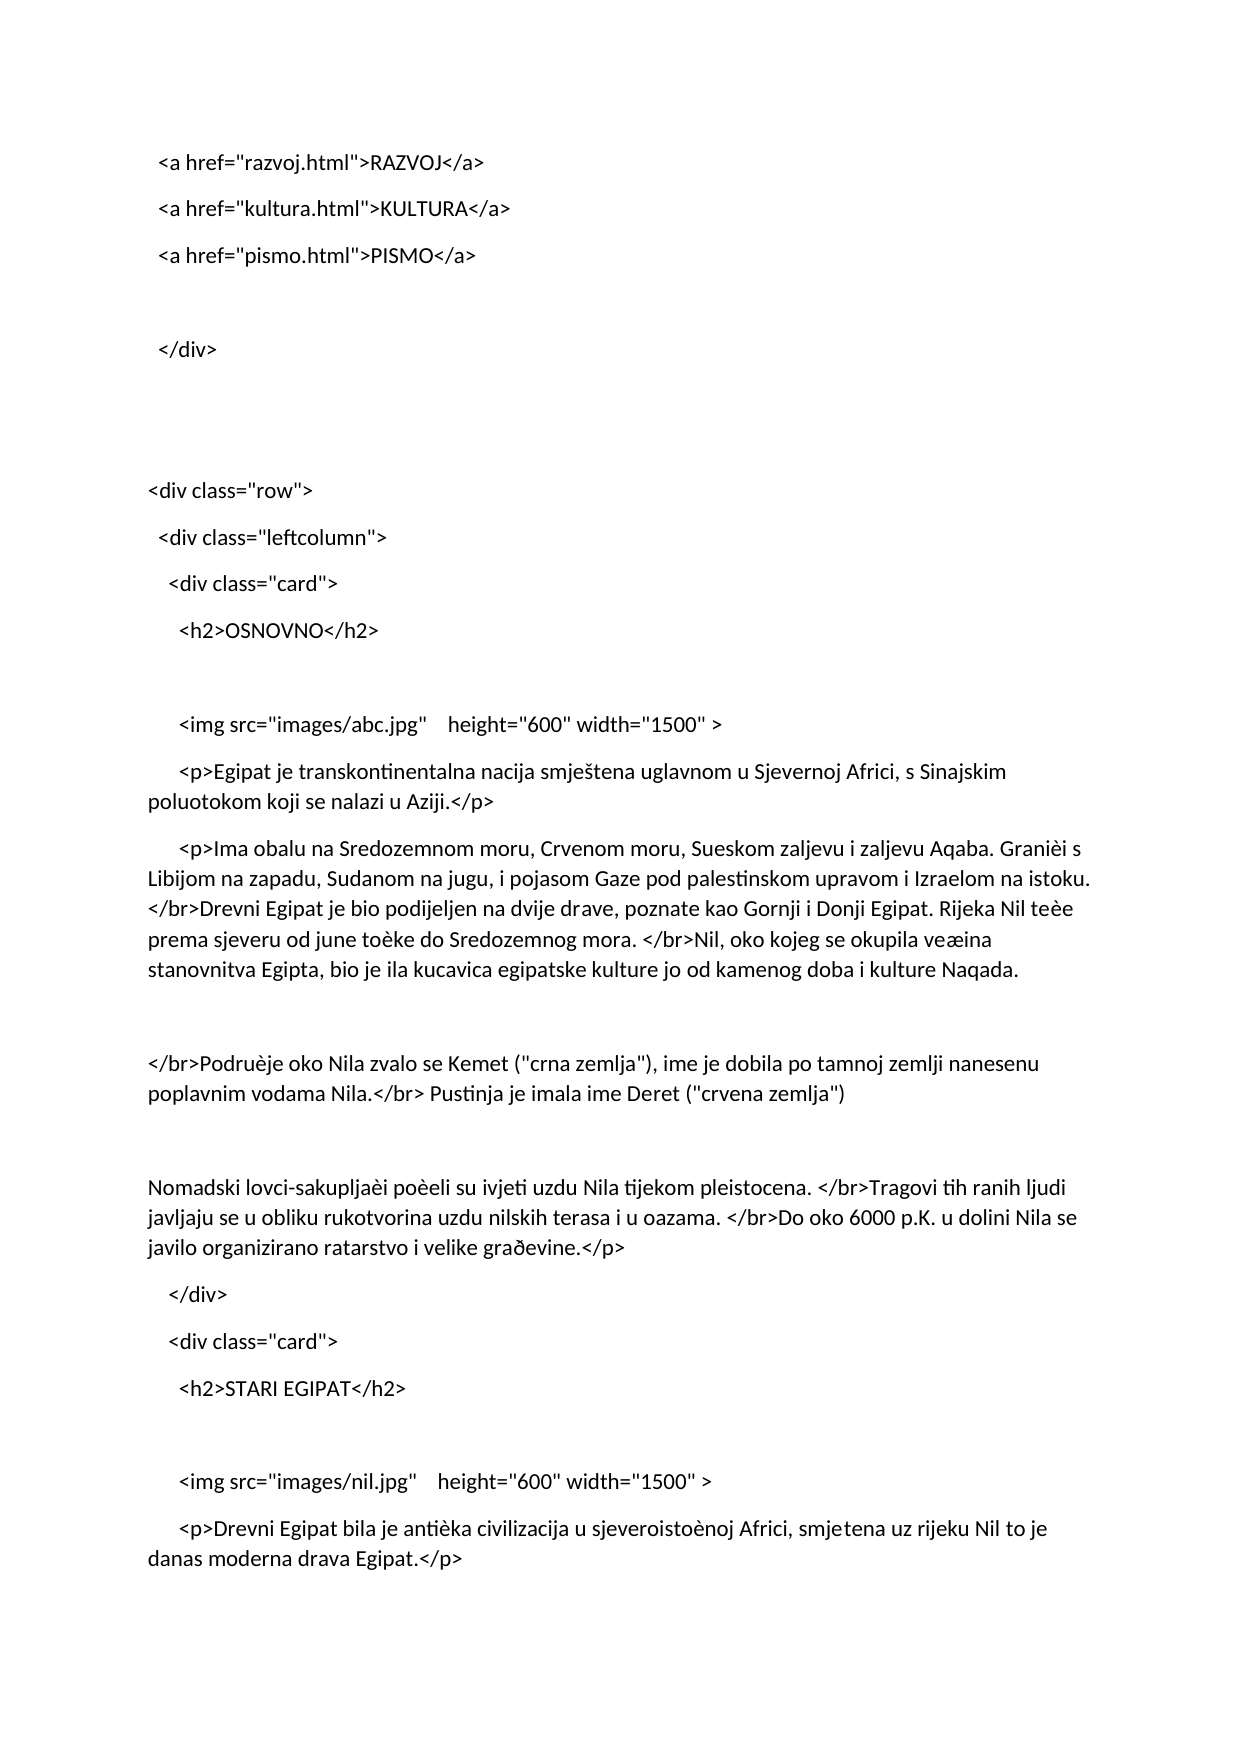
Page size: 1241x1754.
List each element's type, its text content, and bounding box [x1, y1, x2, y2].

text <img src="images/abc.jpg" height="600" width="1500" > [148, 710, 1093, 738]
text Nomadski lovci-sakupljaèi poèeli su ivjeti uzdu Nila tijekom pleistocena. </br>Tragovi tih ranih ljudi javljaju se u obliku rukotvorina uzdu nilskih terasa i u oazama. </br>Do oko 6000 p.K. u dolini Nila se javilo organizirano ratarstvo i velike graðevine.</p> [148, 1173, 1093, 1261]
text <h2>STARI EGIPAT</h2> [148, 1374, 1093, 1402]
text <a href="kultura.html">KULTURA</a> [148, 194, 1093, 222]
text <div class="card"> [148, 569, 1093, 597]
text <div class="card"> [148, 1327, 1093, 1355]
text <h2>OSNOVNO</h2> [148, 616, 1093, 644]
text <a href="razvoj.html">RAZVOJ</a> [148, 148, 1093, 176]
text <p>Drevni Egipat bila je antièka civilizacija u sjeveroistoènoj Africi, smjetena uz rijeku Nil to je danas moderna drava Egipat.</p> [148, 1514, 1093, 1572]
text <div class="row"> [148, 476, 1093, 504]
text <div class="leftcolumn"> [148, 523, 1093, 551]
text <img src="images/nil.jpg" height="600" width="1500" > [148, 1467, 1093, 1495]
text <p>Ima obalu na Sredozemnom moru, Crvenom moru, Sueskom zaljevu i zaljevu Aqaba. Granièi s Libijom na zapadu, Sudanom na jugu, i pojasom Gaze pod palestinskom upravom i Izraelom na istoku. </br>Drevni Egipat je bio podijeljen na dvije drave, poznate kao Gornji i Donji Egipat. Rijeka Nil teèe prema sjeveru od june toèke do Sredozemnog mora. </br>Nil, oko kojeg se okupila veæina stanovnitva Egipta, bio je ila kucavica egipatske kulture jo od kamenog doba i kulture Naqada. [148, 834, 1093, 983]
text <p>Egipat je transkontinentalna nacija smještena uglavnom u Sjevernoj Africi, s Sinajskim poluotokom koji se nalazi u Aziji.</p> [148, 757, 1093, 815]
text </br>Podruèje oko Nila zvalo se Kemet ("crna zemlja"), ime je dobila po tamnoj zemlji nanesenu poplavnim vodama Nila.</br> Pustinja je imala ime Deret ("crvena zemlja") [148, 1049, 1093, 1107]
text </div> [148, 335, 1093, 363]
text </div> [148, 1280, 1093, 1308]
text <a href="pismo.html">PISMO</a> [148, 241, 1093, 269]
